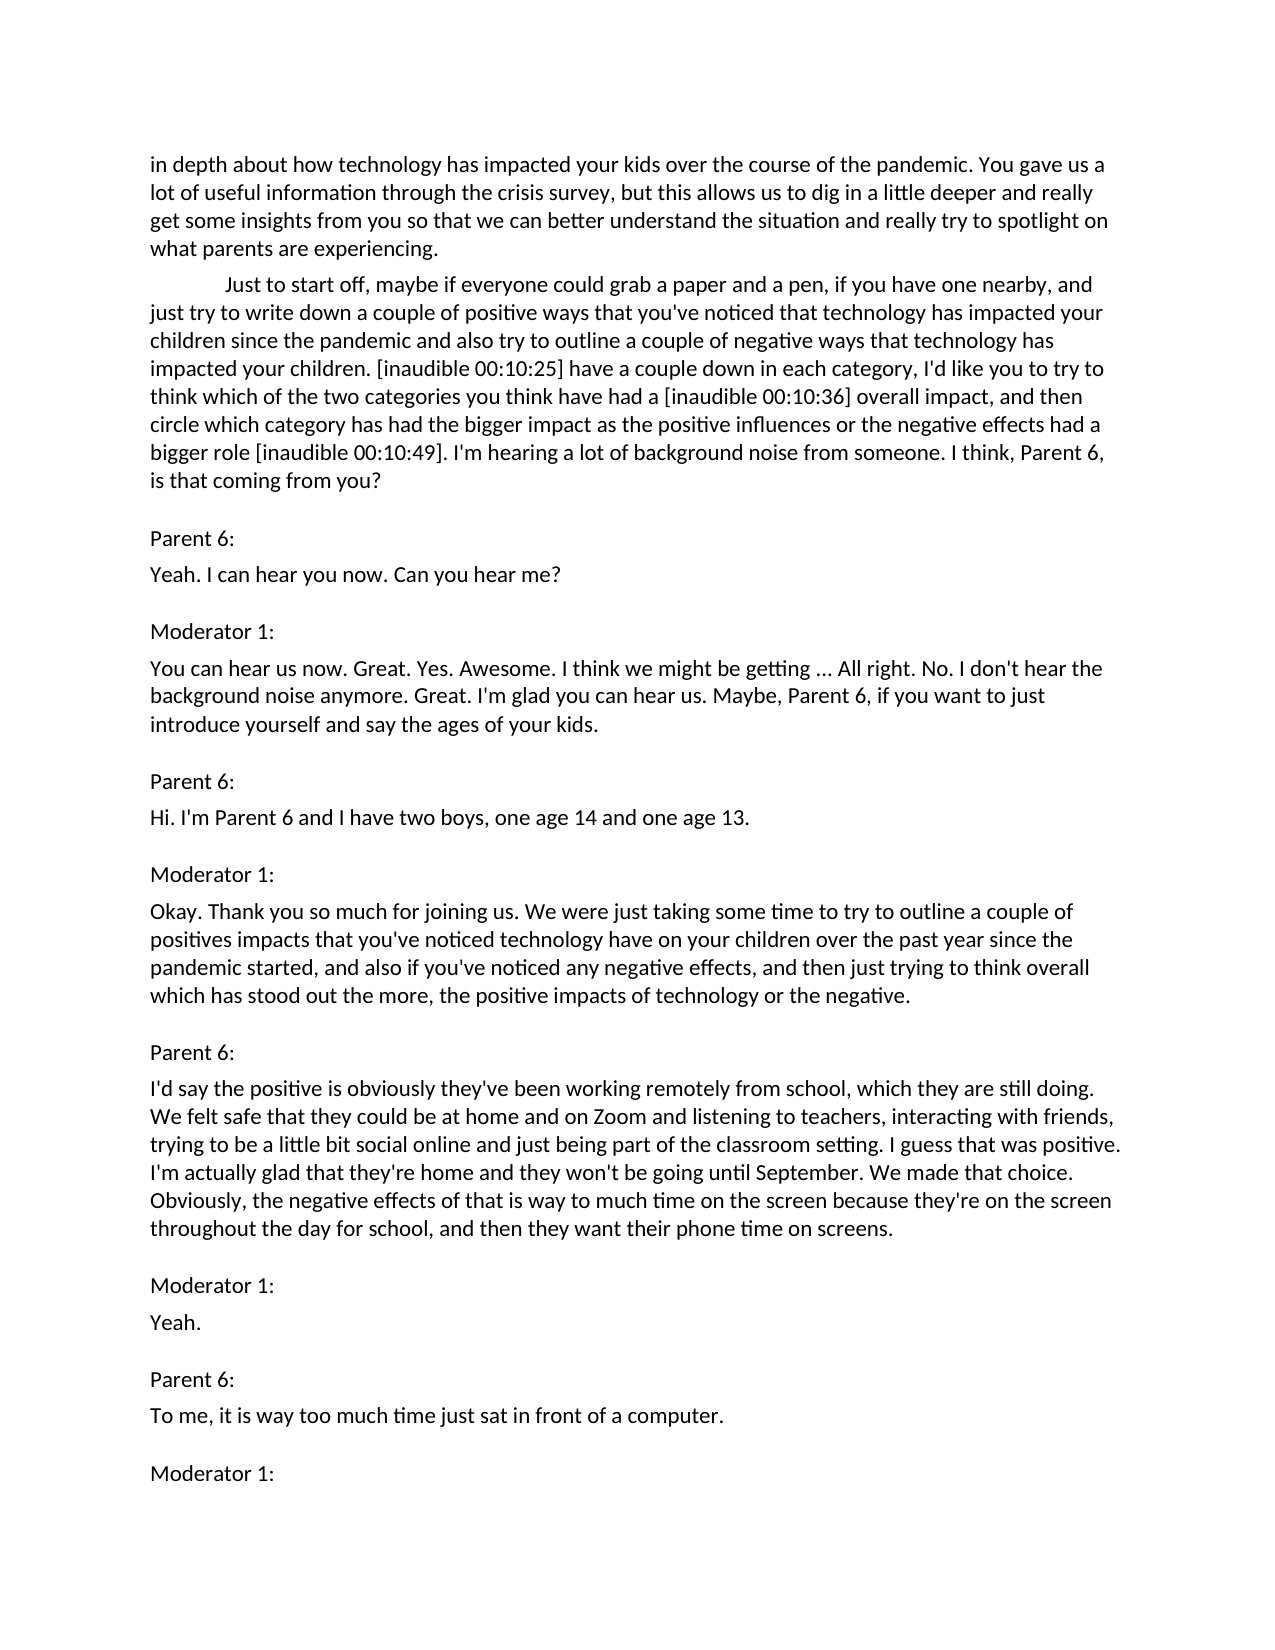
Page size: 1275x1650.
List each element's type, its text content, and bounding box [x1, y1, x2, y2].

text Moderator 1: [150, 860, 1125, 888]
text I'd say the positive is obviously they've been working remotely from school, which they are still doing. We felt safe that they could be at home and on Zoom and listening to teachers, interacting with friends, trying to be a little bit social online and just being part of the classroom setting. I guess that was positive. I'm actually glad that they're home and they won't be going until September. We made that choice. Obviously, the negative effects of that is way to much time on the screen because they're on the screen throughout the day for school, and then they want their phone time on screens. [150, 1074, 1125, 1242]
text Parent 6: [150, 1365, 1125, 1393]
text You can hear us now. Great. Yes. Awesome. I think we might be getting ... All right. No. I don't hear the background noise anymore. Great. I'm glad you can hear us. Maybe, Parent 6, if you want to just introduce yourself and say the ages of your kids. [150, 654, 1125, 738]
text Hi. I'm Parent 6 and I have two boys, one age 14 and one age 13. [150, 803, 1125, 831]
text Parent 6: [150, 767, 1125, 795]
text To me, it is way too much time just sat in front of a computer. [150, 1402, 1125, 1429]
text Moderator 1: [150, 1459, 1125, 1487]
text Moderator 1: [150, 1272, 1125, 1300]
text Just to start off, maybe if everyone could grab a paper and a pen, if you have one nearby, and just try to write down a couple of positive ways that you've noticed that technology has impacted your children since the pandemic and also try to outline a couple of negative ways that technology has impacted your children. [inaudible 00:10:25] have a couple down in each category, I'd like you to try to think which of the two categories you think have had a [inaudible 00:10:36] overall impact, and then circle which category has had the bigger impact as the positive influences or the negative effects had a bigger role [inaudible 00:10:49]. I'm hearing a lot of background noise from someone. I think, Parent 6, is that coming from you? [150, 270, 1125, 494]
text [150, 150, 1125, 262]
text Parent 6: [150, 524, 1125, 552]
text Parent 6: [150, 1038, 1125, 1066]
text Moderator 1: [150, 617, 1125, 645]
text Okay. Thank you so much for joining us. We were just taking some time to try to outline a couple of positives impacts that you've noticed technology have on your children over the past year since the pandemic started, and also if you've noticed any negative effects, and then just trying to think overall which has stood out the more, the positive impacts of technology or the negative. [150, 897, 1125, 1009]
text Yeah. [150, 1308, 1125, 1336]
text Yeah. I can hear you now. Can you hear me? [150, 560, 1125, 588]
